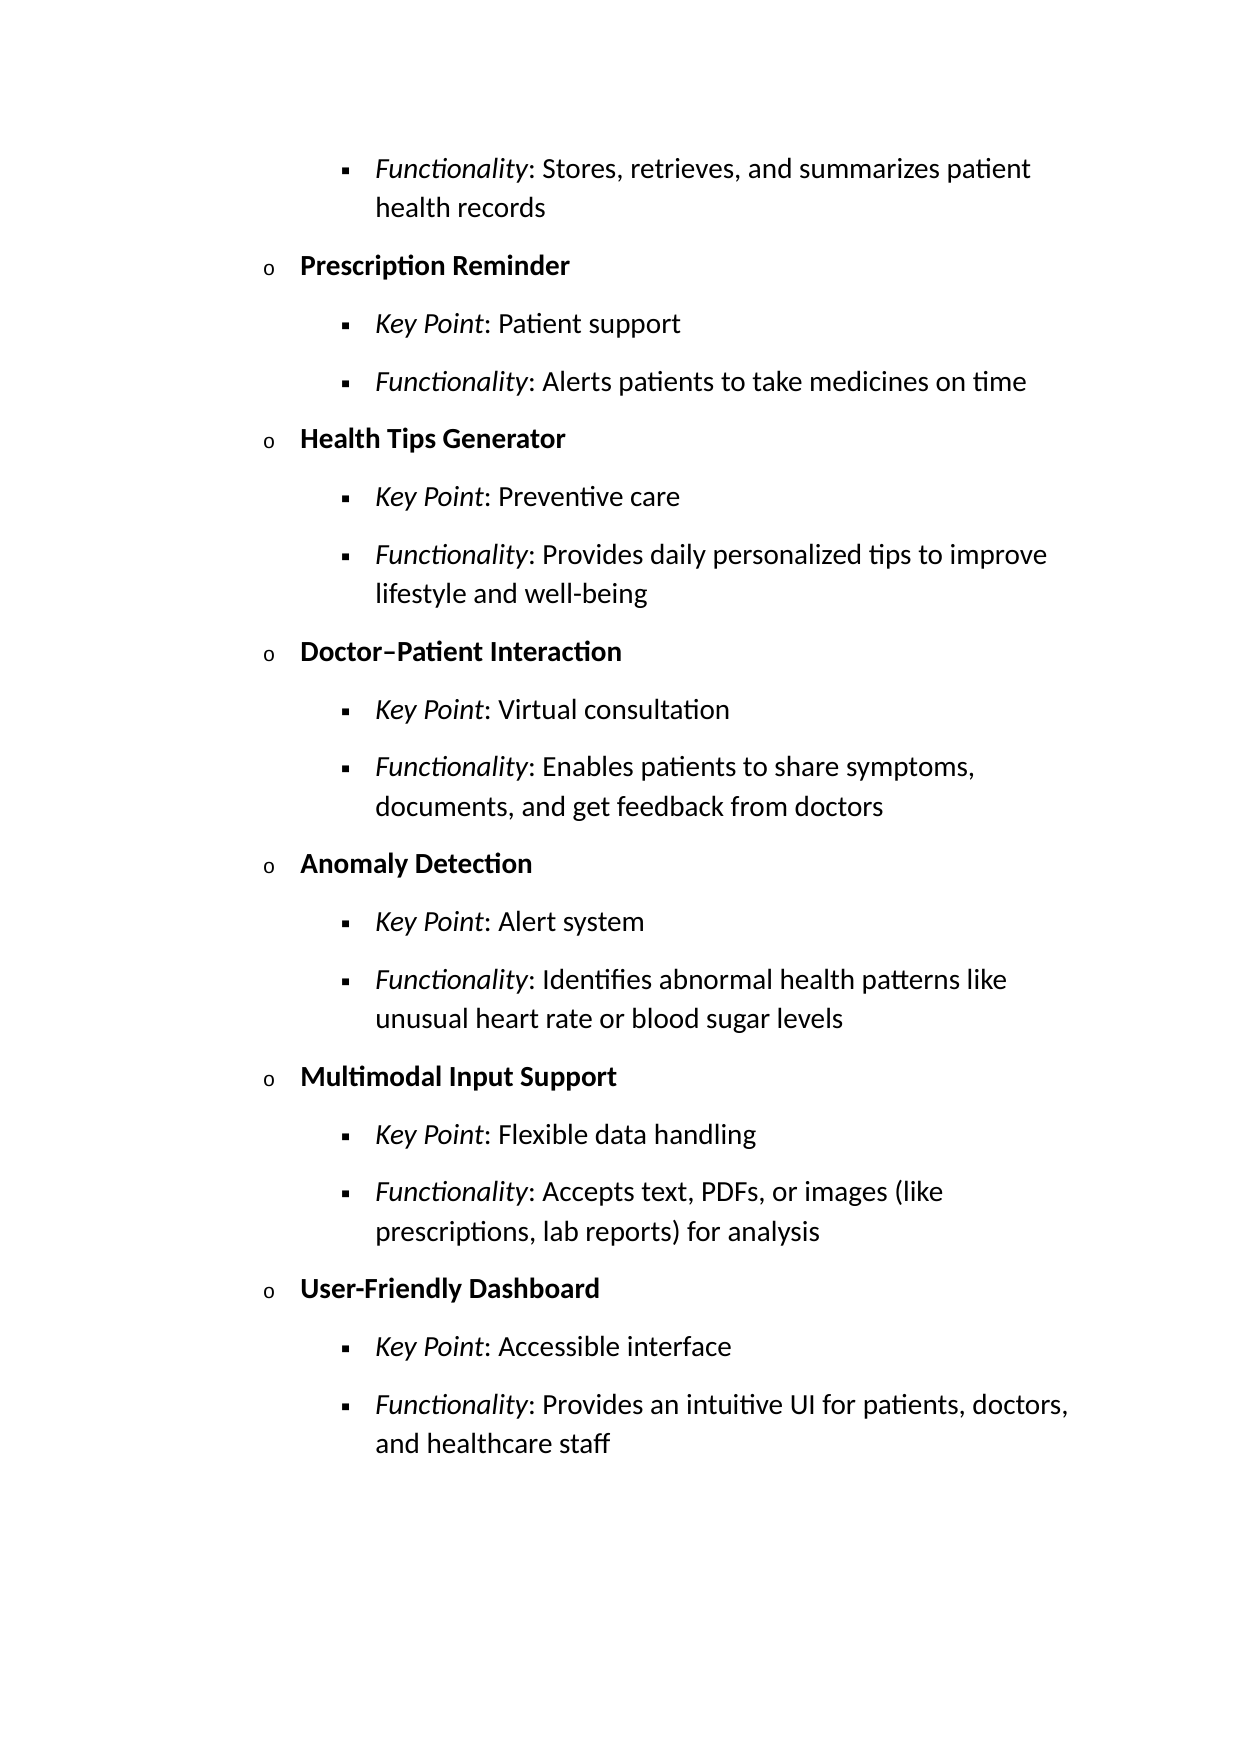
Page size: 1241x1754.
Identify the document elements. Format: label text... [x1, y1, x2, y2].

list Doctor–Patient Interaction [263, 633, 1096, 668]
list Key Point: Accessible interface [338, 1328, 1096, 1364]
list Key Point: Alert system [338, 903, 1096, 939]
list Functionality: Identifies abnormal health patterns like unusual heart rate or blood sugar levels [338, 961, 1096, 1036]
list Key Point: Patient support [338, 305, 1096, 341]
list Key Point: Flexible data handling [338, 1116, 1096, 1151]
list Functionality: Stores, retrieves, and summarizes patient health records [338, 150, 1096, 225]
list Multimodal Input Support [263, 1058, 1096, 1093]
list Functionality: Enables patients to share symptoms, documents, and get feedback from doctors [338, 748, 1096, 823]
list Functionality: Accepts text, PDFs, or images (like prescriptions, lab reports) for analysis [338, 1173, 1096, 1248]
list User-Friendly Dashboard [263, 1270, 1096, 1306]
list Functionality: Provides an intuitive UI for patients, doctors, and healthcare staff [338, 1386, 1096, 1461]
list Anomaly Detection [263, 845, 1096, 881]
list Functionality: Provides daily personalized tips to improve lifestyle and well-being [338, 536, 1096, 611]
list Key Point: Virtual consultation [338, 691, 1096, 726]
list Prescription Reminder [263, 247, 1096, 283]
list Functionality: Alerts patients to take medicines on time [338, 363, 1096, 398]
list Key Point: Preventive care [338, 478, 1096, 514]
list Health Tips Generator [263, 420, 1096, 456]
